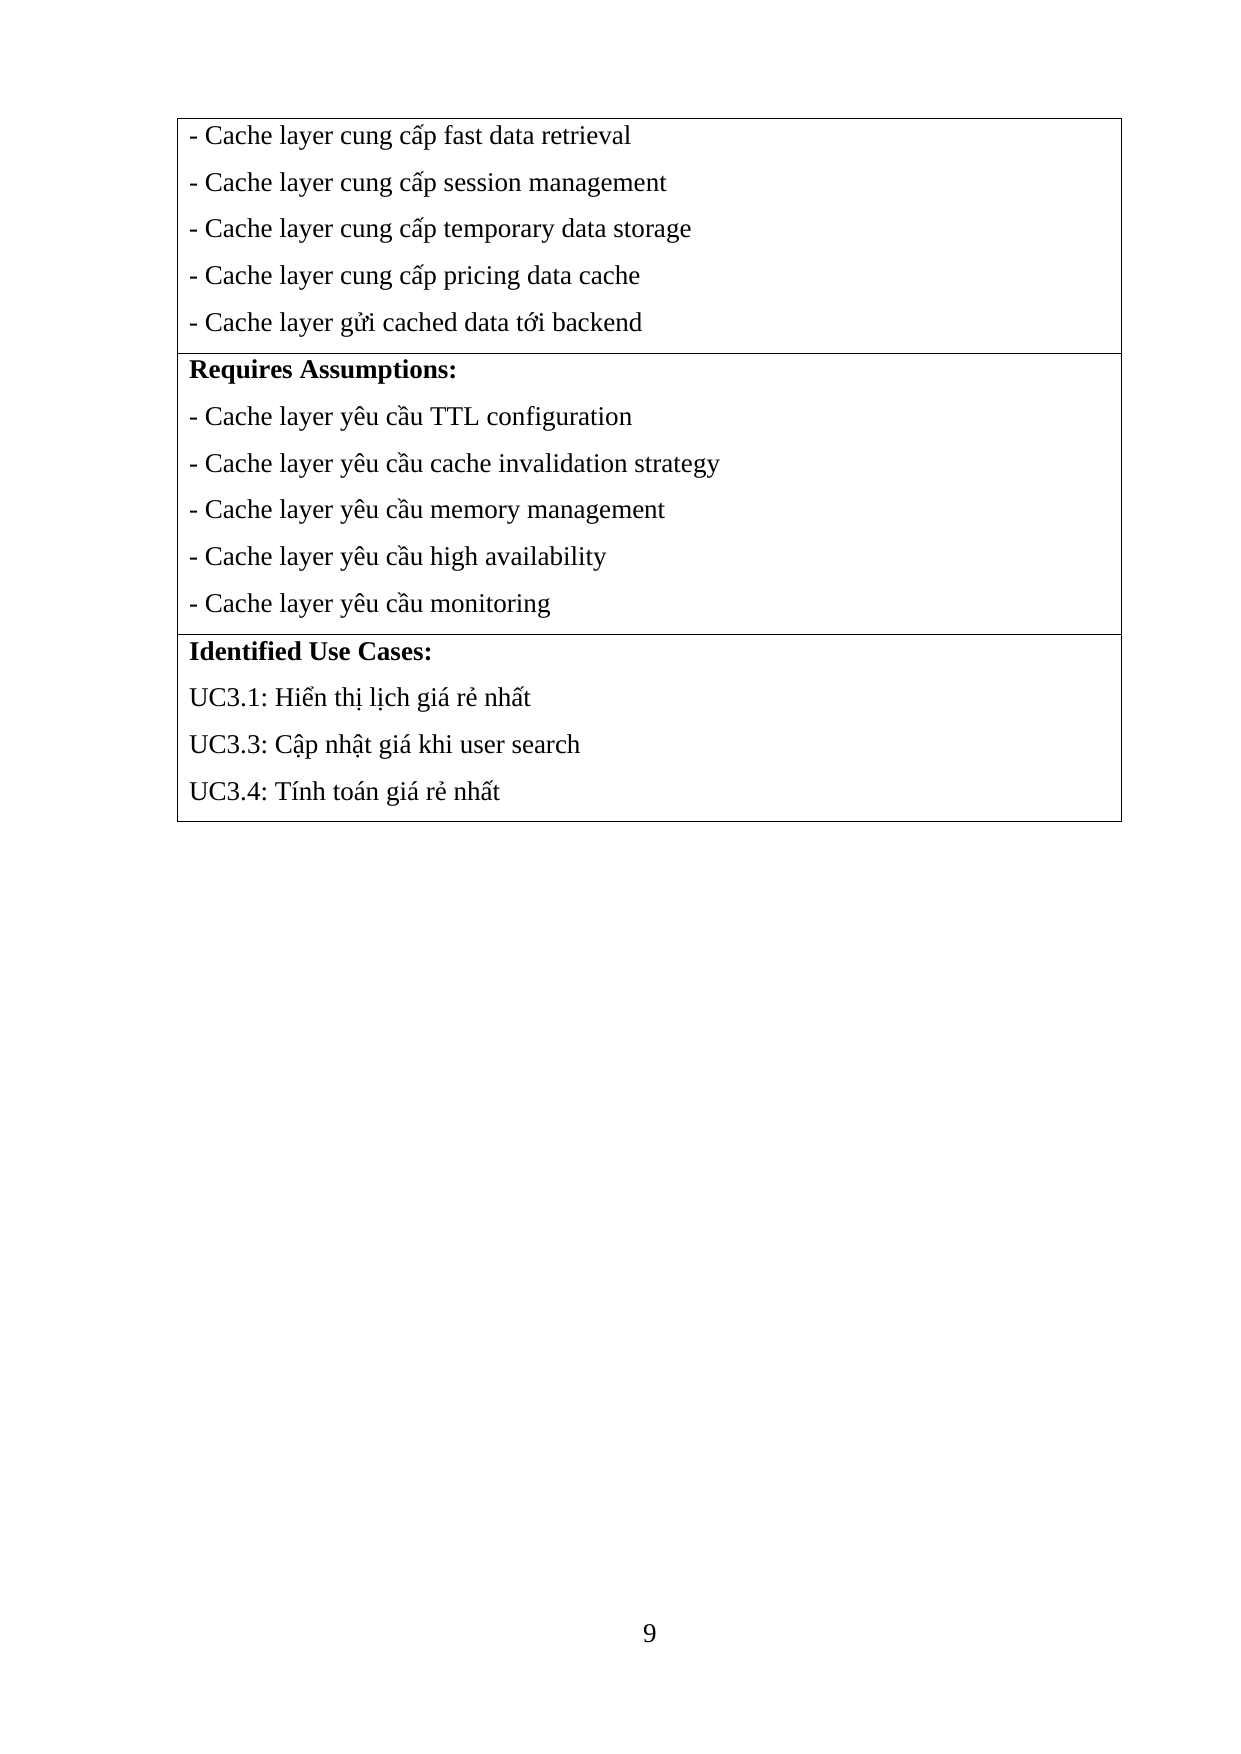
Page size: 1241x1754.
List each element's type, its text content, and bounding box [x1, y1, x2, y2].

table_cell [178, 119, 1121, 352]
table_cell Identified Use Cases: UC3.1: Hiển thị lịch giá rẻ nhất UC3.3: Cập nhật giá khi user search UC3.4: Tính toán giá rẻ nhất [178, 635, 1121, 821]
table_cell Requires Assumptions: - Cache layer yêu cầu TTL configuration - Cache layer yêu cầu cache invalidation strategy - Cache layer yêu cầu memory management - Cache layer yêu cầu high availability - Cache layer yêu cầu monitoring [178, 354, 1121, 633]
